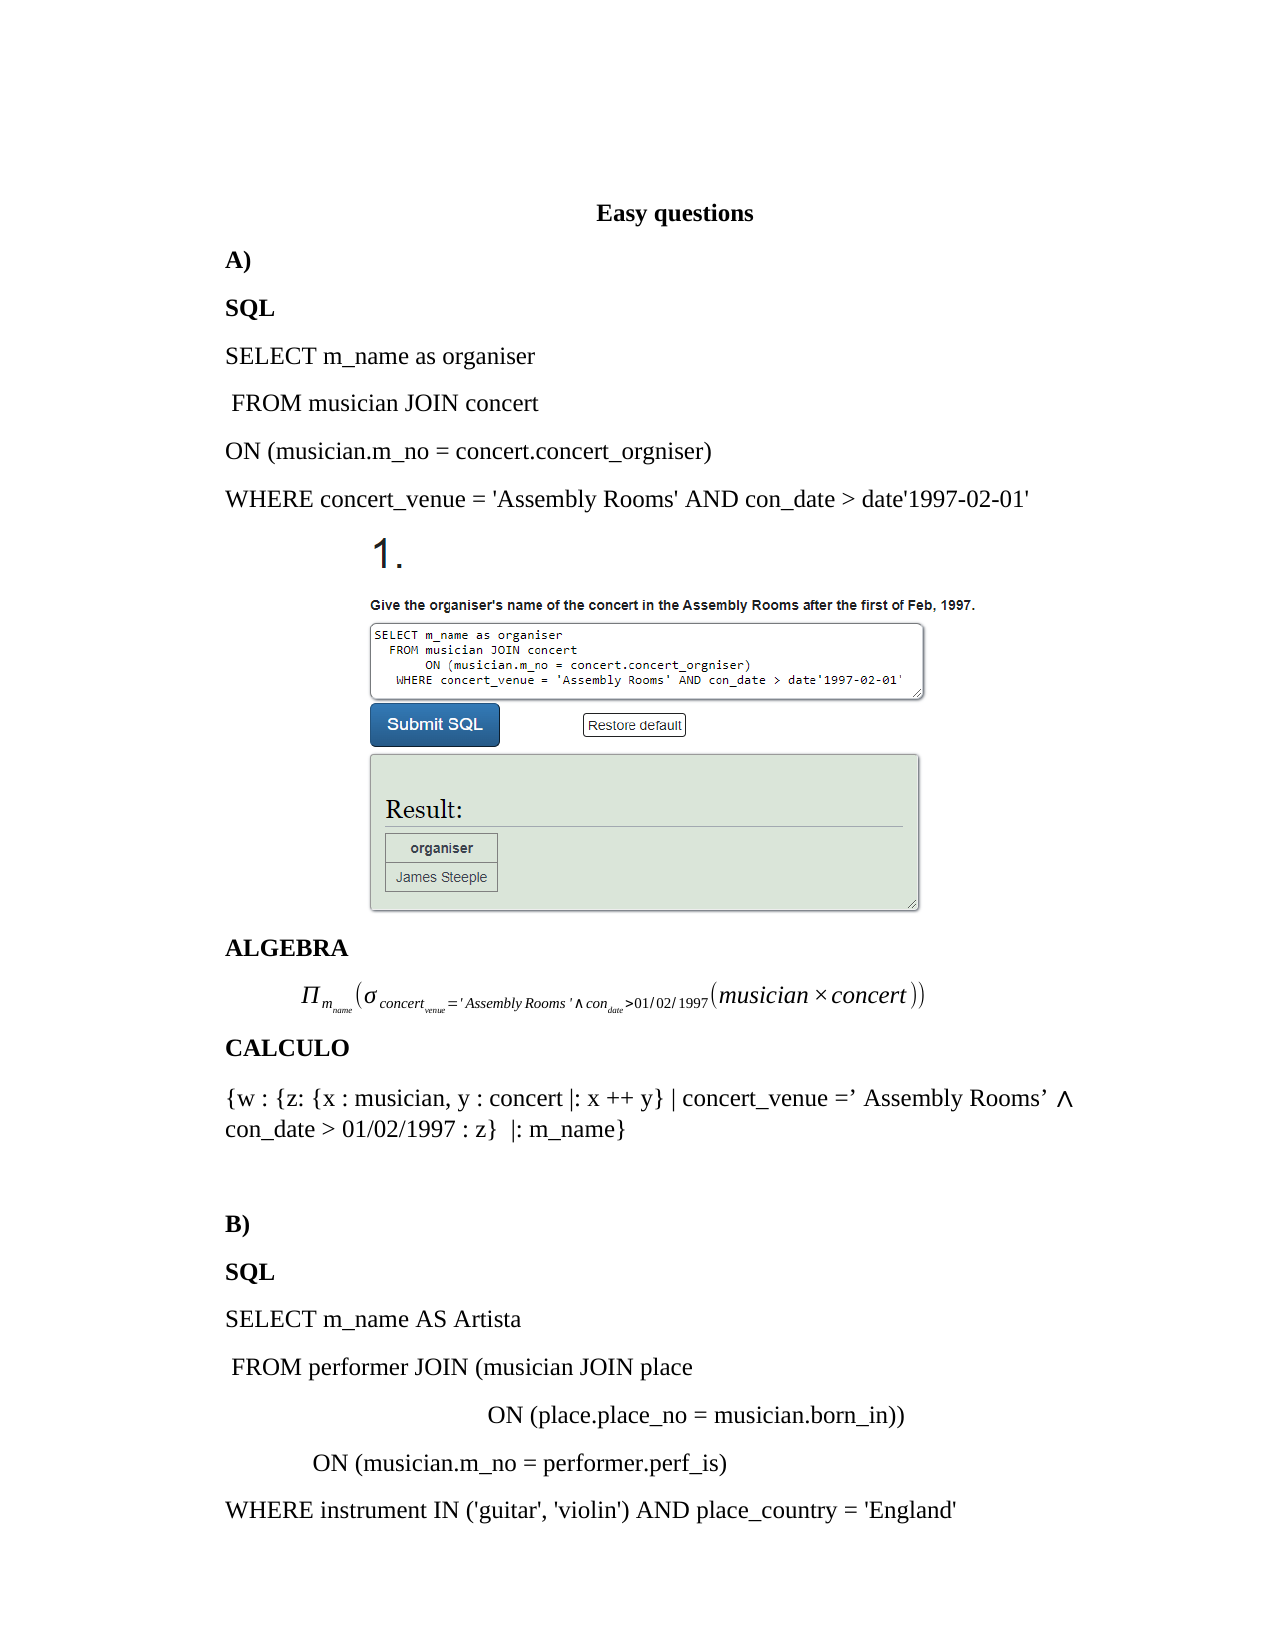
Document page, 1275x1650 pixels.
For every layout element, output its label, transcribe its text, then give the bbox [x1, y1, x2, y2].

text {w : {z: {x : musician, y : concert |: x ++ y} | concert_venue =’ Assembly Rooms’ ∧ con_date > 01/02/1997 : z} |: m_name} [225, 1081, 1125, 1142]
picture [359, 531, 991, 914]
text SQL [225, 1257, 1125, 1286]
text CALCULO [225, 1033, 1125, 1062]
text SELECT m_name AS Artista [225, 1304, 1125, 1333]
text WHERE instrument IN ('guitar', 'violin') AND place_country = 'England' [225, 1495, 1125, 1524]
text SELECT m_name as organiser [225, 341, 1125, 369]
text Easy questions [225, 198, 1125, 226]
text WHERE concert_venue = 'Assembly Rooms' AND con_date > date'1997-02-01' [225, 484, 1125, 513]
text FROM performer JOIN (musician JOIN place [225, 1352, 1125, 1381]
text FROM musician JOIN concert [150, 388, 1125, 417]
text ALGEBRA [225, 933, 1125, 962]
text ON (place.place_no = musician.born_in)) [225, 1400, 1125, 1429]
text ON (musician.m_no = concert.concert_orgniser) [225, 436, 1125, 465]
text A) [225, 245, 1125, 274]
text ON (musician.m_no = performer.perf_is) [225, 1448, 1125, 1476]
text SQL [225, 293, 1125, 322]
text B) [225, 1209, 1125, 1238]
